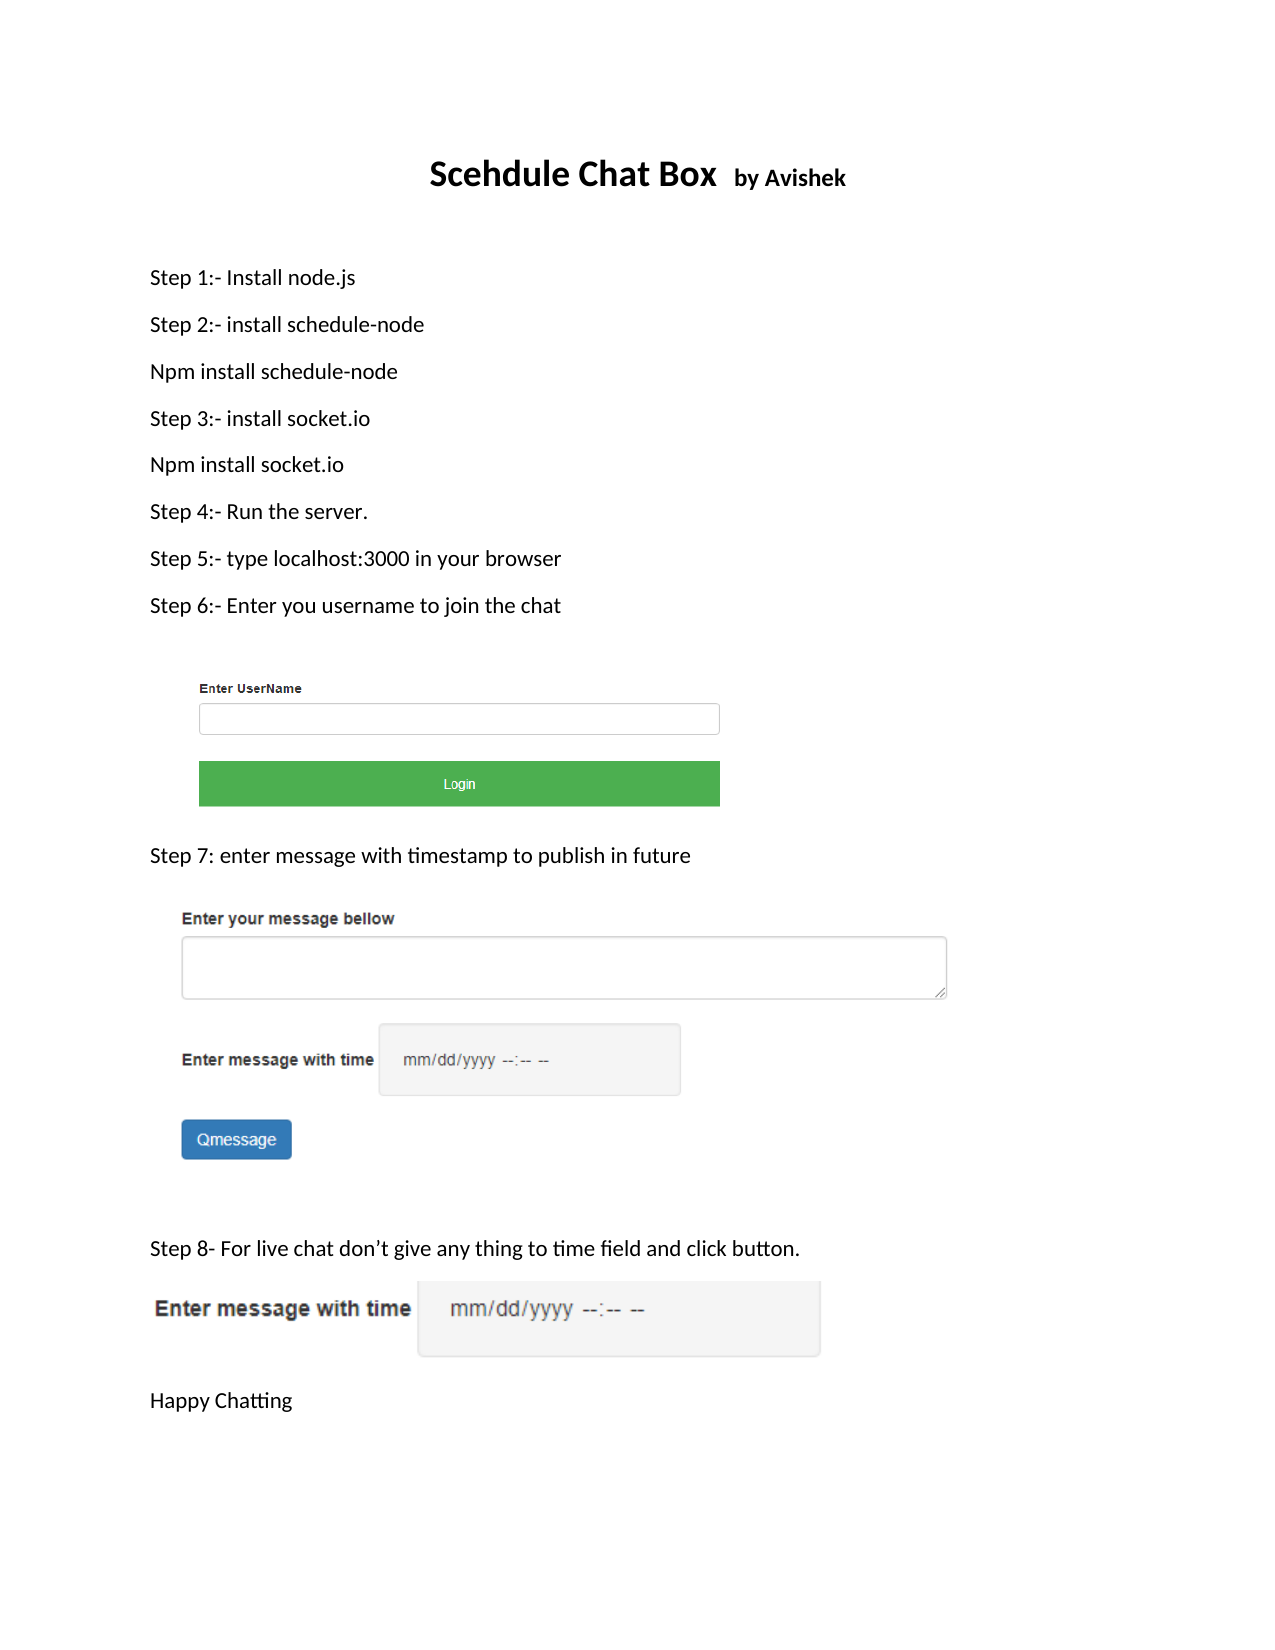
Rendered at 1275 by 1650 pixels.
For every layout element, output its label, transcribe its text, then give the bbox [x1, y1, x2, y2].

text Npm install schedule-node [150, 357, 1125, 385]
text Step 8- For live chat don’t give any thing to time field and click button. [150, 1234, 1125, 1262]
text Step 6:- Enter you username to join the chat [150, 591, 1125, 619]
picture [150, 888, 993, 1169]
text Step 4:- Run the server. [150, 497, 1125, 525]
text Step 2:- install schedule-node [150, 310, 1125, 338]
text Step 3:- install socket.io [150, 404, 1125, 432]
text Npm install socket.io [150, 451, 1125, 478]
text Happy Chatting [150, 1386, 1125, 1414]
text Scehdule Chat Box by Avishek [150, 150, 1125, 196]
text Step 7: enter message with timestamp to publish in future [150, 842, 1125, 869]
text Step 5:- type localhost:3000 in your browser [150, 544, 1125, 572]
picture [150, 1281, 864, 1367]
text Step 1:- Install node.js [150, 263, 1125, 291]
picture [150, 638, 755, 823]
